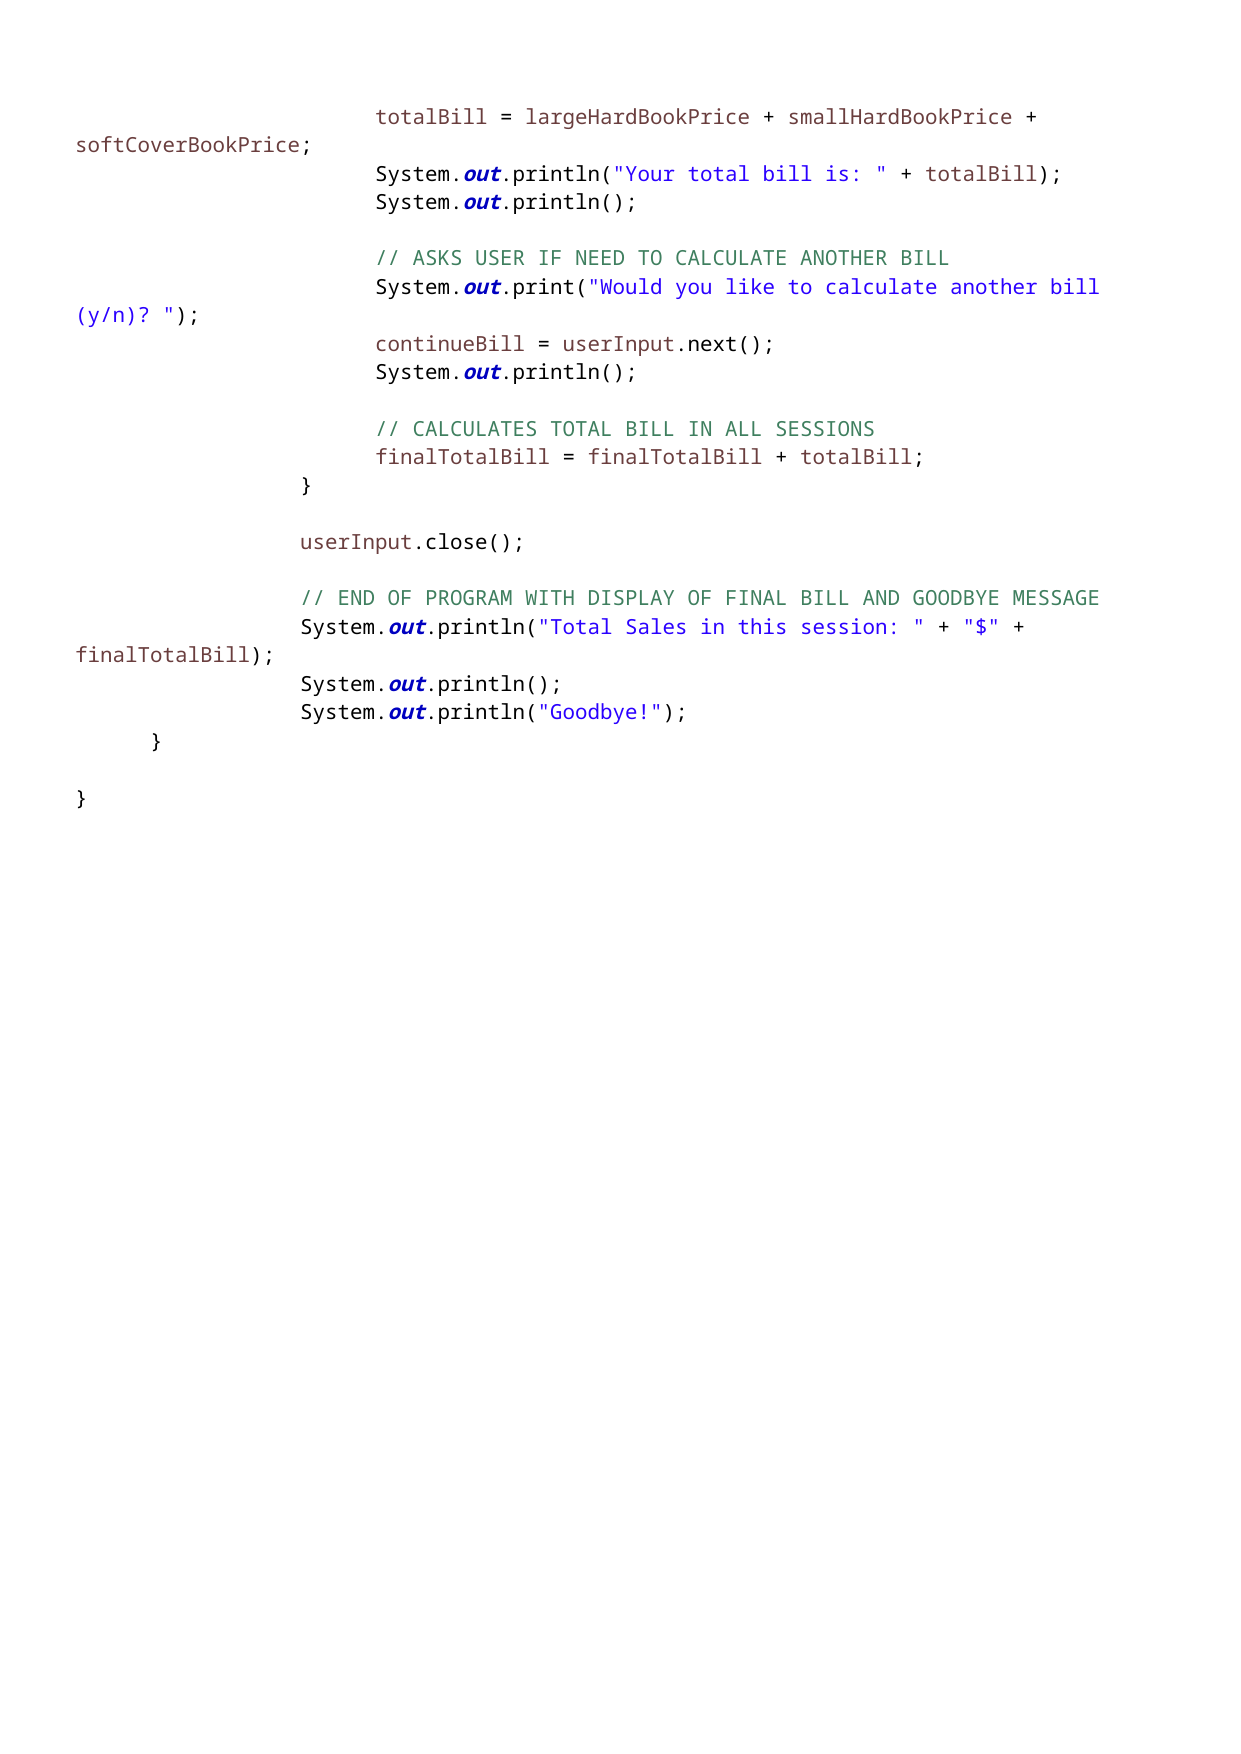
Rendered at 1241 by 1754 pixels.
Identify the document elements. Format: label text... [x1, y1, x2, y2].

text continueBill = userInput.next(); [75, 329, 1165, 357]
text System.out.println("Goodbye!"); [75, 697, 1165, 726]
text // END OF PROGRAM WITH DISPLAY OF FINAL BILL AND GOODBYE MESSAGE [75, 583, 1165, 612]
text System.out.println("Total Sales in this session: " + "$" + finalTotalBill); [75, 612, 1165, 669]
text } [75, 726, 1165, 754]
text System.out.println(); [75, 357, 1165, 386]
text System.out.println("Your total bill is: " + totalBill); [75, 159, 1165, 187]
text System.out.println(); [75, 187, 1165, 216]
text // ASKS USER IF NEED TO CALCULATE ANOTHER BILL [75, 243, 1165, 272]
text // CALCULATES TOTAL BILL IN ALL SESSIONS [75, 414, 1165, 442]
text System.out.println(); [75, 669, 1165, 697]
text totalBill = largeHardBookPrice + smallHardBookPrice + softCoverBookPrice; [75, 102, 1165, 159]
text System.out.print("Would you like to calculate another bill (y/n)? "); [75, 272, 1165, 329]
text finalTotalBill = finalTotalBill + totalBill; [75, 442, 1165, 471]
text } [75, 471, 1165, 499]
text } [75, 783, 1165, 811]
text userInput.close(); [75, 527, 1165, 556]
